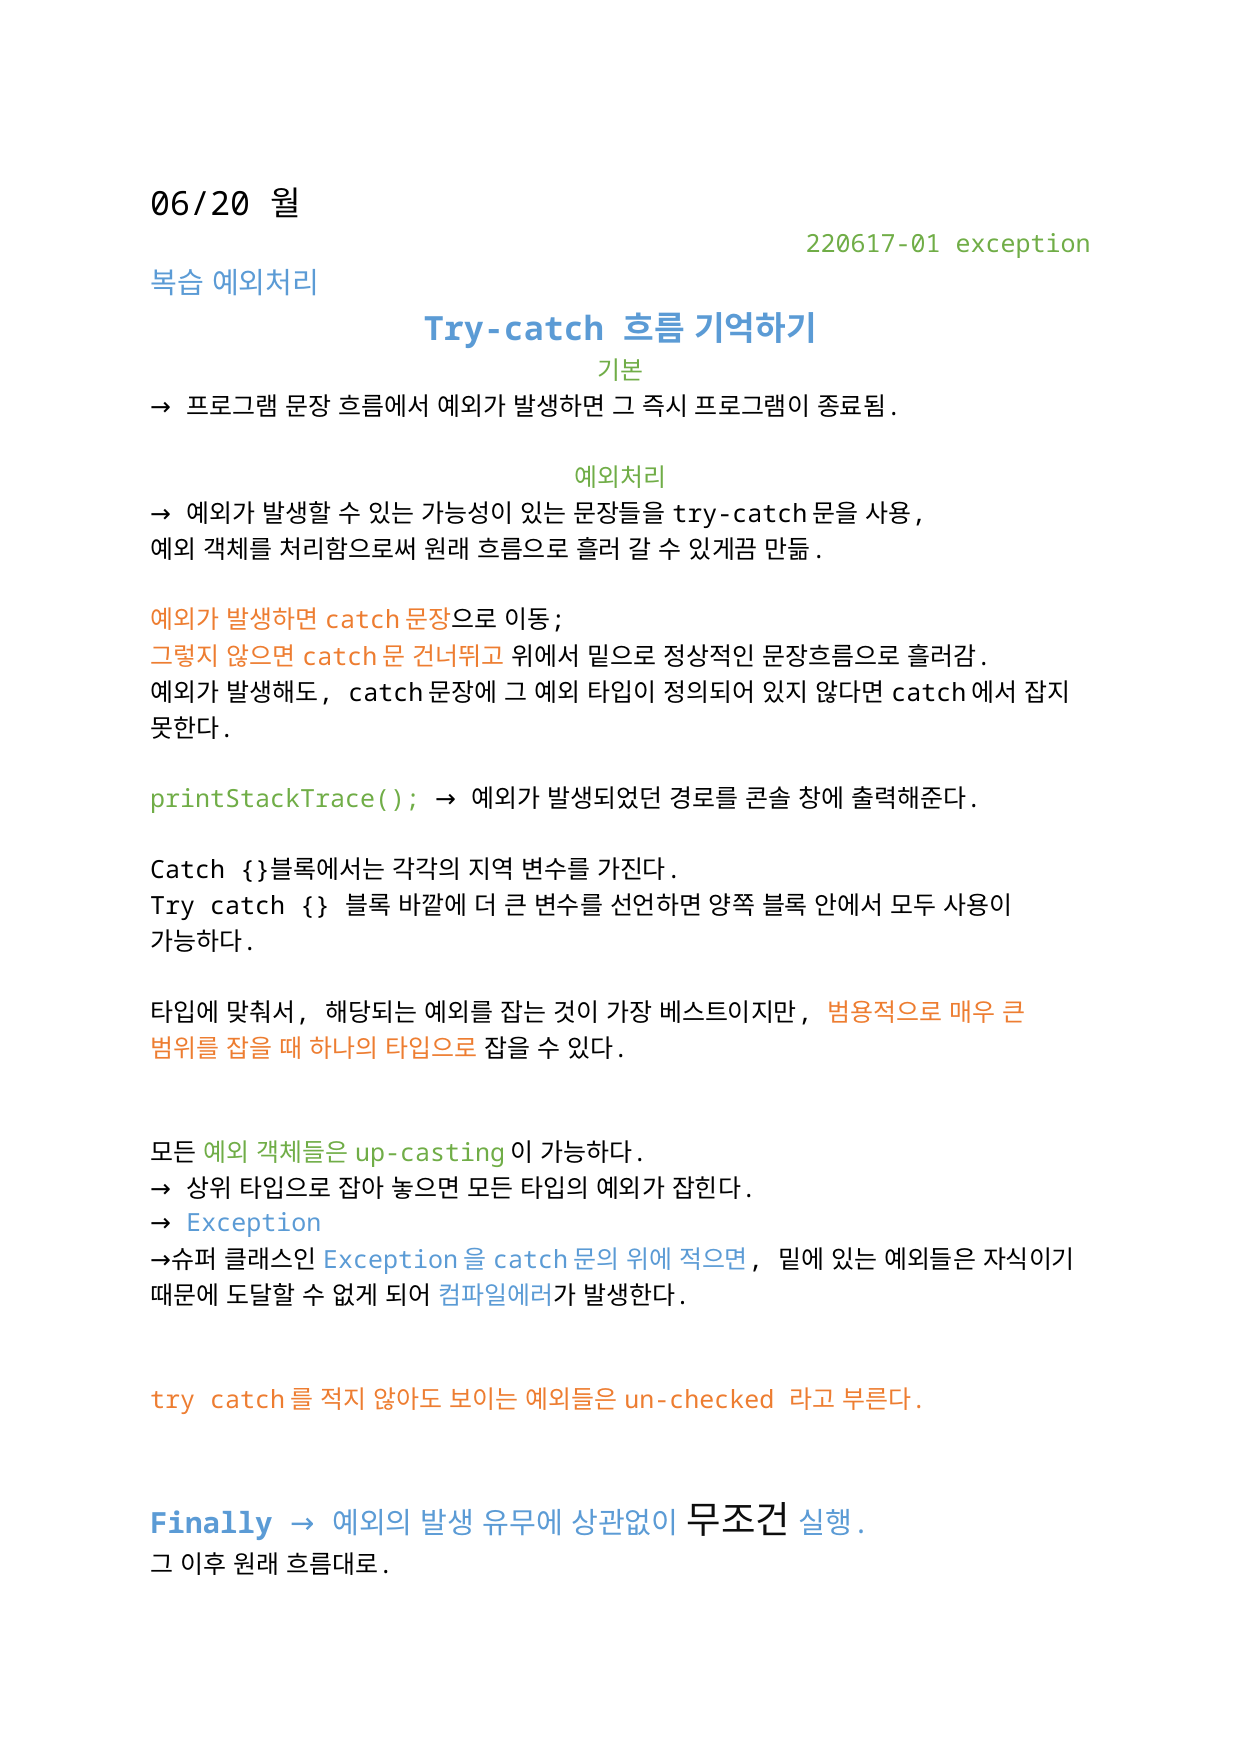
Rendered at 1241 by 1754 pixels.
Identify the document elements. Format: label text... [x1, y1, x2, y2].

text 프로그램 문장 흐름에서 예외가 발생하면 그 즉시 프로그램이 종료됨. [150, 387, 1090, 423]
text 기본 [150, 350, 1090, 387]
text Exception [150, 1205, 1090, 1239]
text 모든 예외 객체들은 up-casting이 가능하다. [150, 1133, 1090, 1169]
text 그 이후 원래 흐름대로. [150, 1544, 1090, 1580]
text 타입에 맞춰서, 해당되는 예외를 잡는 것이 가장 베스트이지만, 범용적으로 매우 큰 범위를 잡을 때 하나의 타입으로 잡을 수 있다. [150, 992, 1090, 1064]
text 슈퍼 클래스인 Exception을 catch문의 위에 적으면, 밑에 있는 예외들은 자식이기 때문에 도달할 수 없게 되어 컴파일에러가 발생한다. [150, 1239, 1090, 1312]
text 예외가 발생할 수 있는 가능성이 있는 문장들을 try-catch문을 사용, [150, 493, 1090, 529]
text Try-catch 흐름 기억하기 [150, 302, 1090, 350]
text Finally 예외의 발생 유무에 상관없이 무조건 실행. [150, 1490, 1090, 1544]
text 예외처리 [150, 457, 1090, 493]
text try catch를 적지 않아도 보이는 예외들은 un-checked 라고 부른다. [150, 1380, 1090, 1416]
text 그렇지 않으면 catch문 건너뛰고 위에서 밑으로 정상적인 문장흐름으로 흘러감. [150, 636, 1090, 672]
text 예외가 발생하면 catch문장으로 이동; [150, 600, 1090, 636]
text 220617-01 exception [150, 226, 1090, 260]
text printStackTrace(); 예외가 발생되었던 경로를 콘솔 창에 출력해준다. [150, 779, 1090, 815]
text 상위 타입으로 잡아 놓으면 모든 타입의 예외가 잡힌다. [150, 1169, 1090, 1205]
text 복습 예외처리 [150, 260, 1090, 302]
text 예외 객체를 처리함으로써 원래 흐름으로 흘러 갈 수 있게끔 만듦. [150, 529, 1090, 566]
text Catch {}블록에서는 각각의 지역 변수를 가진다. [150, 849, 1090, 885]
text 예외가 발생해도, catch문장에 그 예외 타입이 정의되어 있지 않다면 catch에서 잡지 못한다. [150, 672, 1090, 745]
text 06/20 월 [150, 177, 1090, 226]
text Try catch {} 블록 바깥에 더 큰 변수를 선언하면 양쪽 블록 안에서 모두 사용이 가능하다. [150, 885, 1090, 958]
